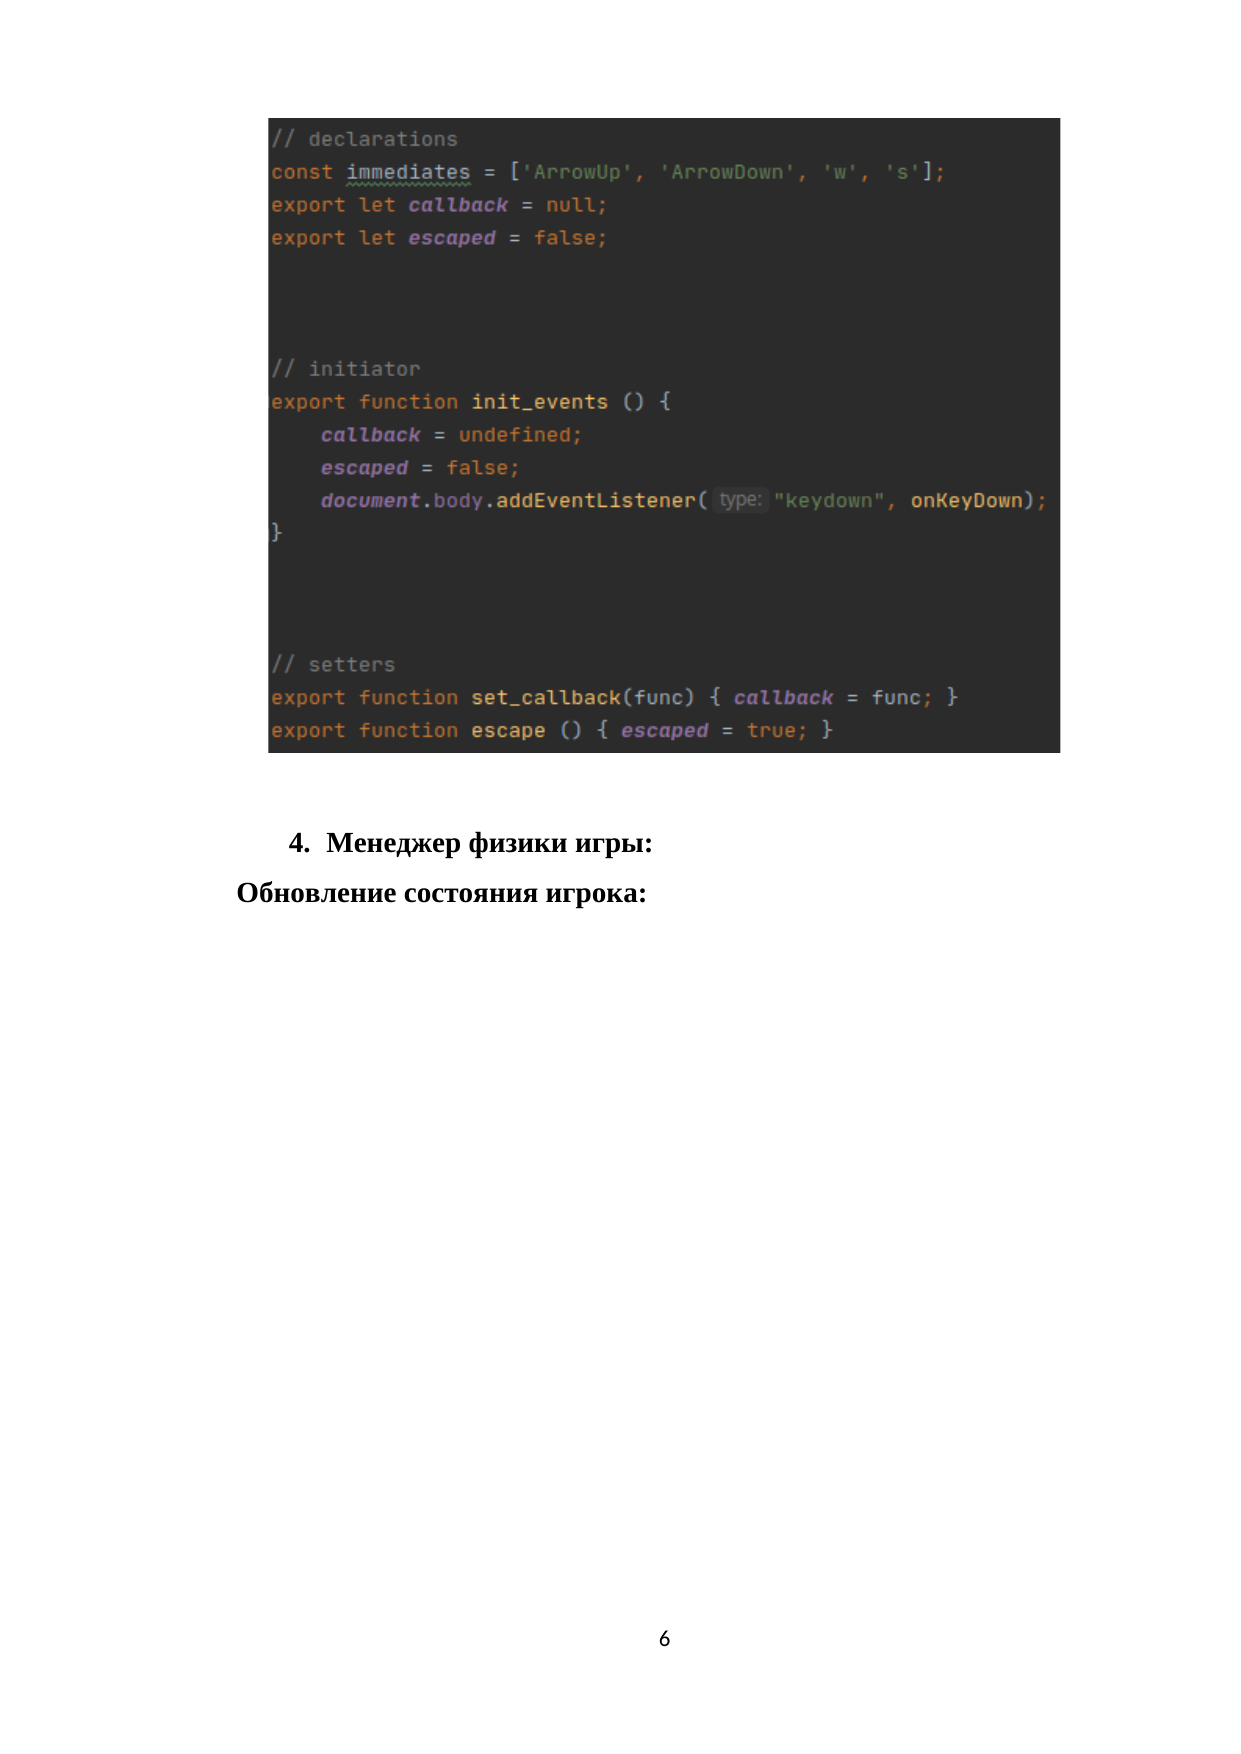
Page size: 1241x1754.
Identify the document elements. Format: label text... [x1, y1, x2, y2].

list Менеджер физики игры: [288, 825, 1152, 859]
picture [268, 118, 1061, 753]
list Обновление состояния игрока: [236, 876, 1152, 909]
